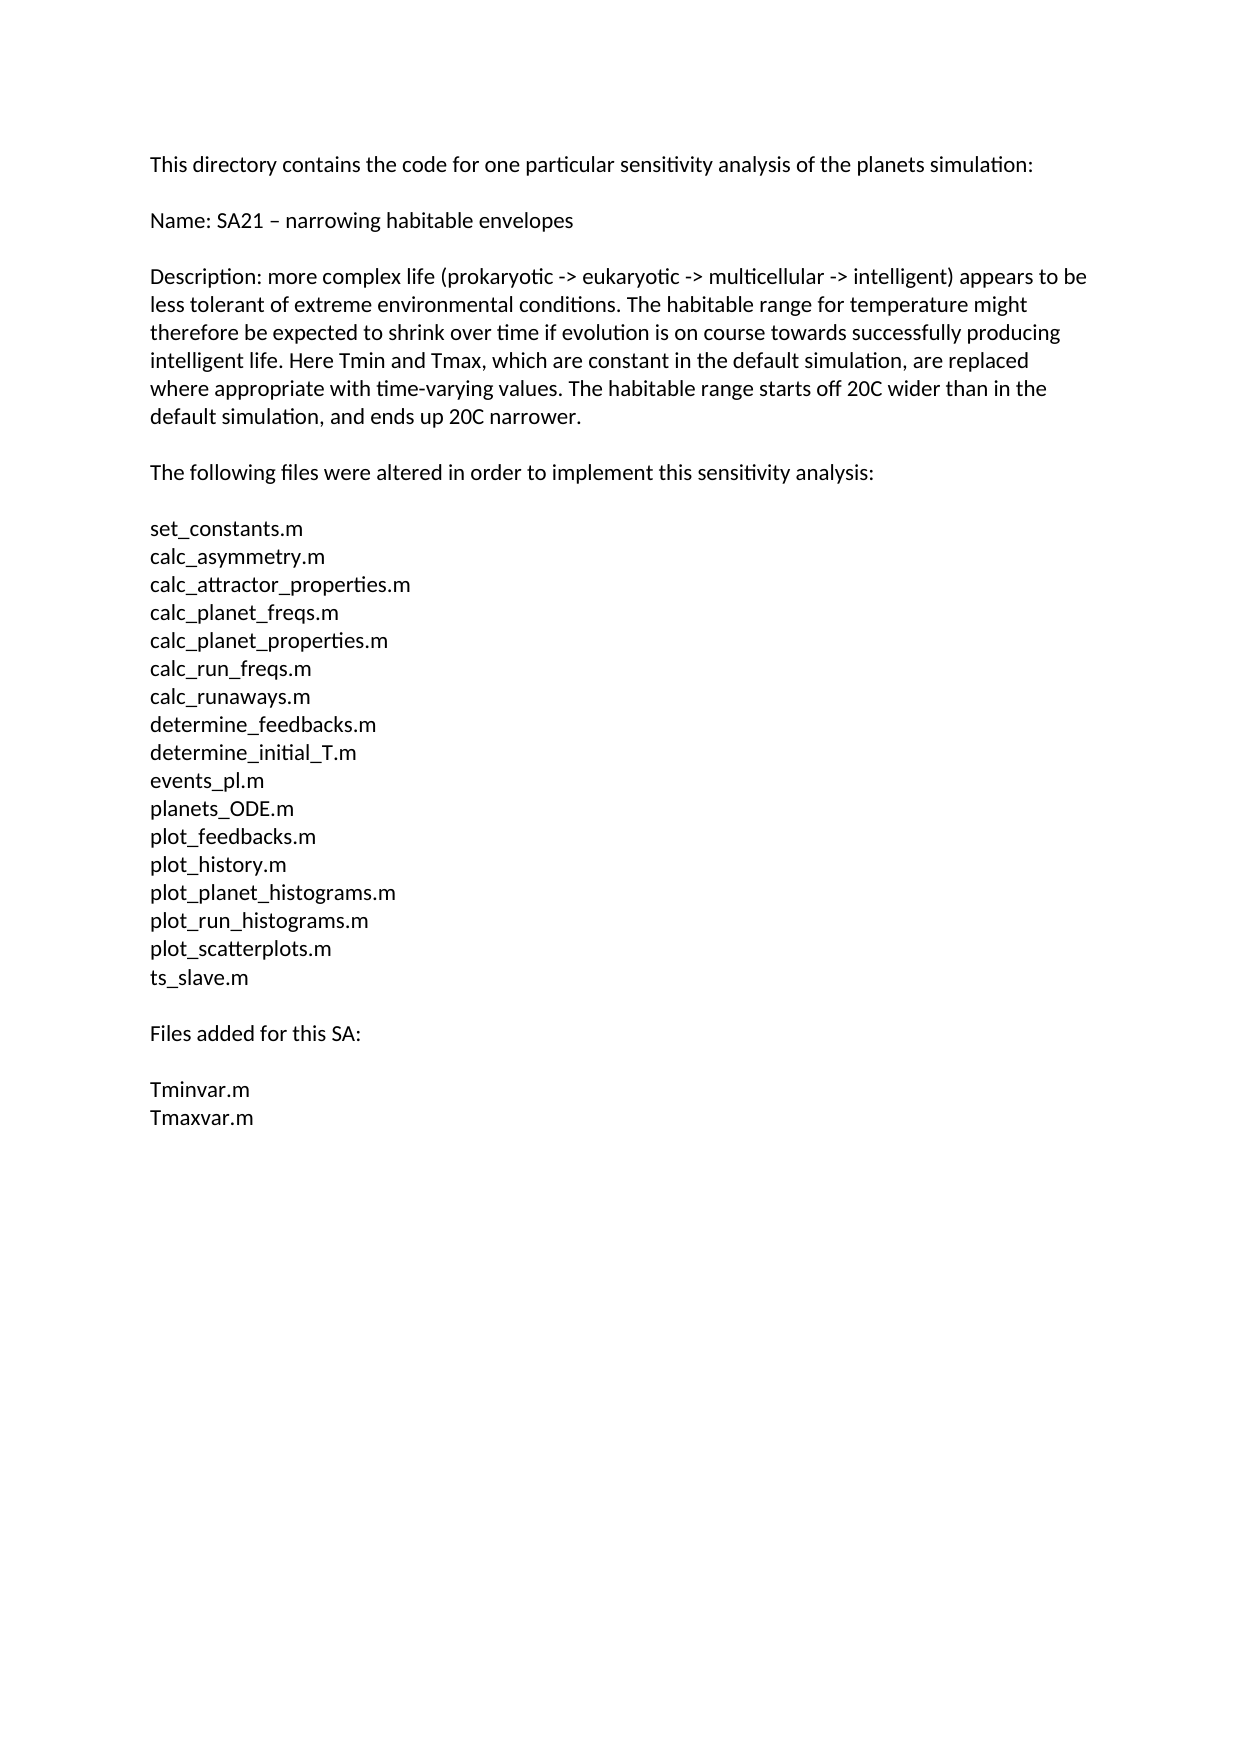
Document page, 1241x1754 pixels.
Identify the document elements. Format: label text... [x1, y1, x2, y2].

text planets_ODE.m [150, 794, 1090, 822]
text Files added for this SA: [150, 1019, 1090, 1047]
text set_constants.m [150, 514, 1090, 542]
text plot_run_histograms.m [150, 907, 1090, 934]
text Description: more complex life (prokaryotic -> eukaryotic -> multicellular -> intelligent) appears to be less tolerant of extreme environmental conditions. The habitable range for temperature might therefore be expected to shrink over time if evolution is on course towards successfully producing intelligent life. Here Tmin and Tmax, which are constant in the default simulation, are replaced where appropriate with time-varying values. The habitable range starts off 20C wider than in the default simulation, and ends up 20C narrower. [150, 262, 1090, 430]
text Tmaxvar.m [150, 1103, 1090, 1131]
text plot_history.m [150, 851, 1090, 878]
text ts_slave.m [150, 963, 1090, 991]
text Name: SA21 – narrowing habitable envelopes [150, 206, 1090, 234]
text calc_asymmetry.m [150, 542, 1090, 570]
text plot_planet_histograms.m [150, 878, 1090, 907]
text calc_planet_properties.m [150, 626, 1090, 654]
text events_pl.m [150, 766, 1090, 794]
text The following files were altered in order to implement this sensitivity analysis: [150, 458, 1090, 486]
text Tminvar.m [150, 1075, 1090, 1103]
text calc_run_freqs.m [150, 654, 1090, 682]
text This directory contains the code for one particular sensitivity analysis of the planets simulation: [150, 150, 1090, 178]
text determine_feedbacks.m [150, 710, 1090, 738]
text plot_scatterplots.m [150, 934, 1090, 963]
text calc_planet_freqs.m [150, 598, 1090, 626]
text plot_feedbacks.m [150, 822, 1090, 851]
text determine_initial_T.m [150, 738, 1090, 766]
text calc_runaways.m [150, 682, 1090, 710]
text calc_attractor_properties.m [150, 570, 1090, 598]
